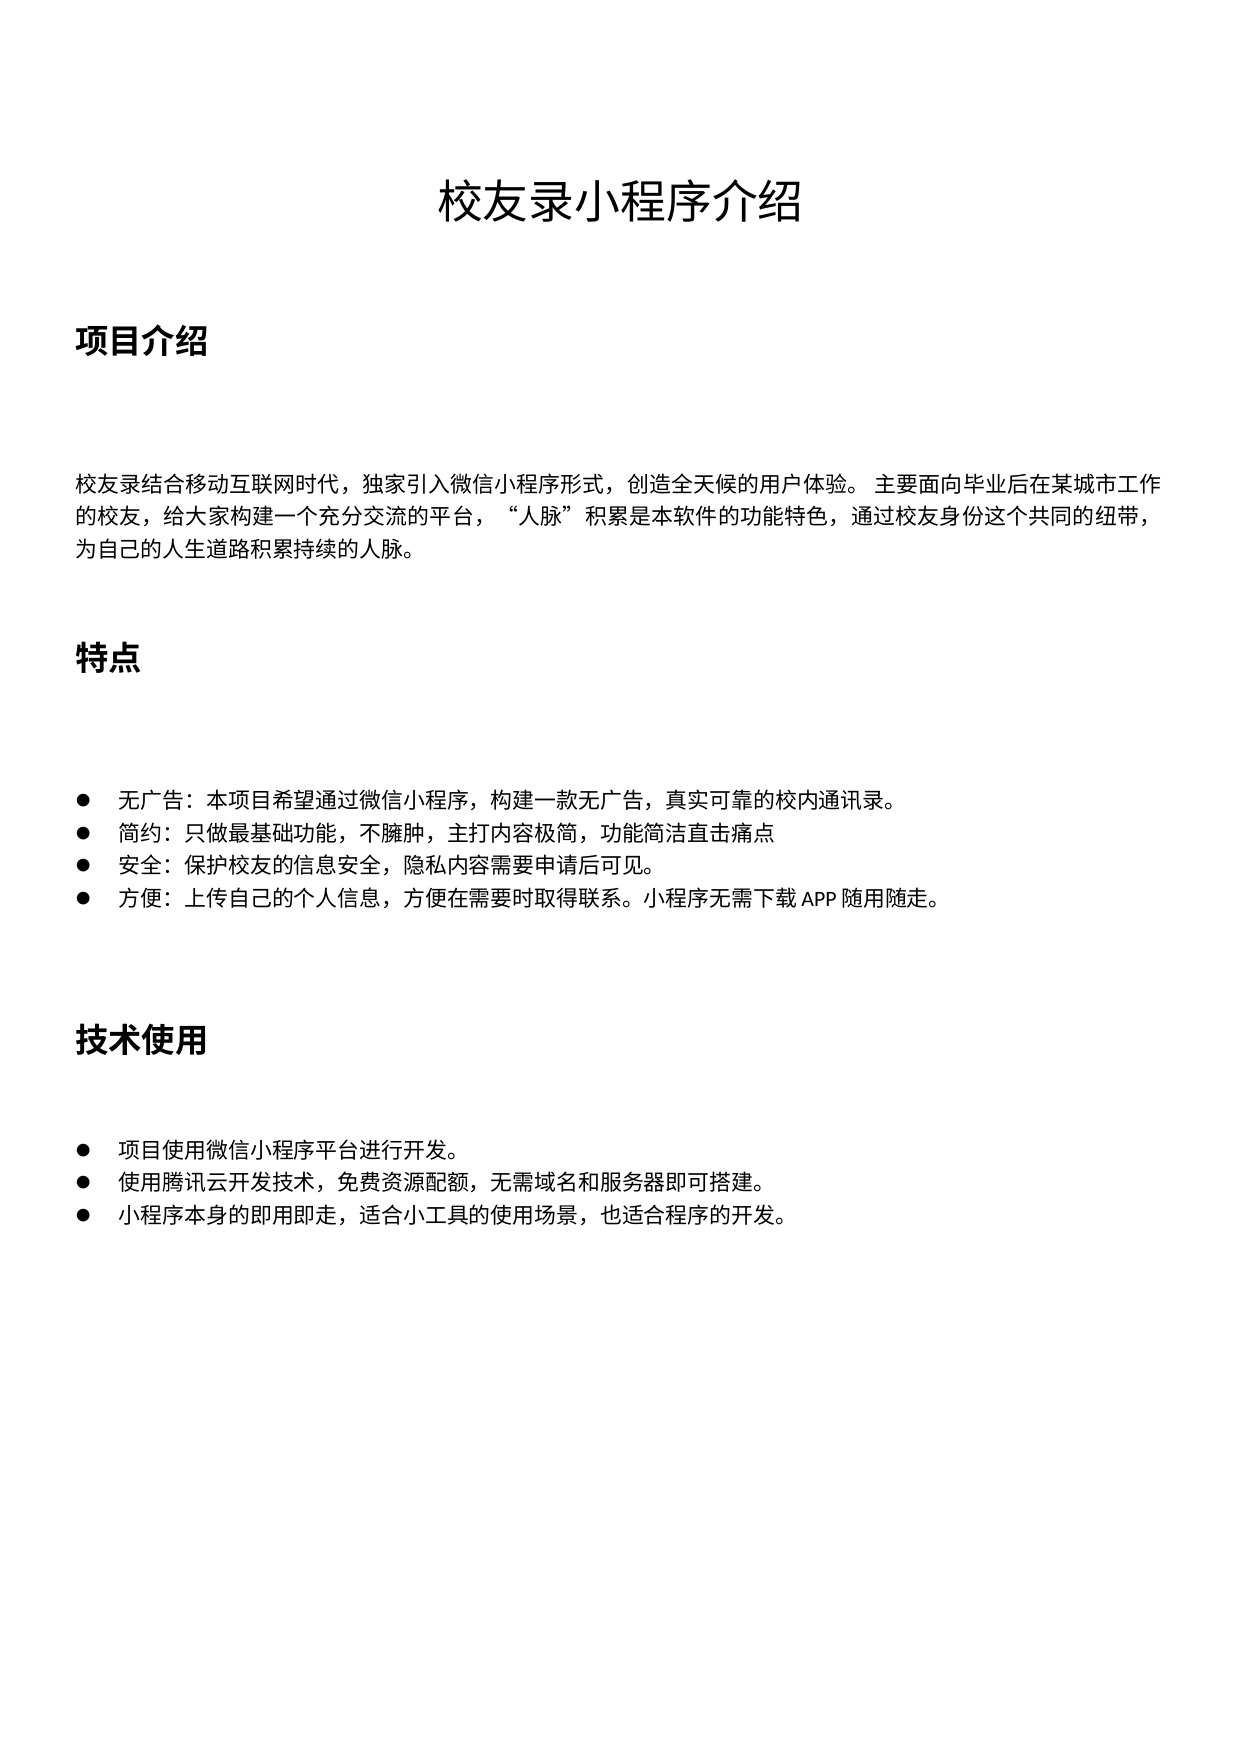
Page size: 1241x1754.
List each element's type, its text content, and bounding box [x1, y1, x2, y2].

subtitle 项目介绍 [75, 307, 1165, 372]
list 无广告：本项目希望通过微信小程序，构建一款无广告，真实可靠的校内通讯录。 [75, 783, 1165, 816]
list 小程序本身的即用即走，适合小工具的使用场景，也适合程序的开发。 [75, 1197, 1165, 1230]
list 方便：上传自己的个人信息，方便在需要时取得联系。小程序无需下载APP随用随走。 [75, 881, 1165, 913]
subtitle 技术使用 [75, 1005, 1165, 1070]
text 校友录小程序介绍 [75, 149, 1165, 247]
list 简约：只做最基础功能，不臃肿，主打内容极简，功能简洁直击痛点 [75, 816, 1165, 848]
list 使用腾讯云开发技术，免费资源配额，无需域名和服务器即可搭建。 [75, 1165, 1165, 1197]
list 项目使用微信小程序平台进行开发。 [75, 1132, 1165, 1165]
text 校友录结合移动互联网时代，独家引入微信小程序形式，创造全天候的用户体验。 主要面向毕业后在某城市工作的校友，给大家构建一个充分交流的平台，“人脉”积累是本软件的功能特色，通过校友身份这个共同的纽带，为自己的人生道路积累持续的人脉。 [75, 466, 1165, 564]
list 安全：保护校友的信息安全，隐私内容需要申请后可见。 [75, 848, 1165, 881]
subtitle 特点 [75, 623, 1165, 688]
